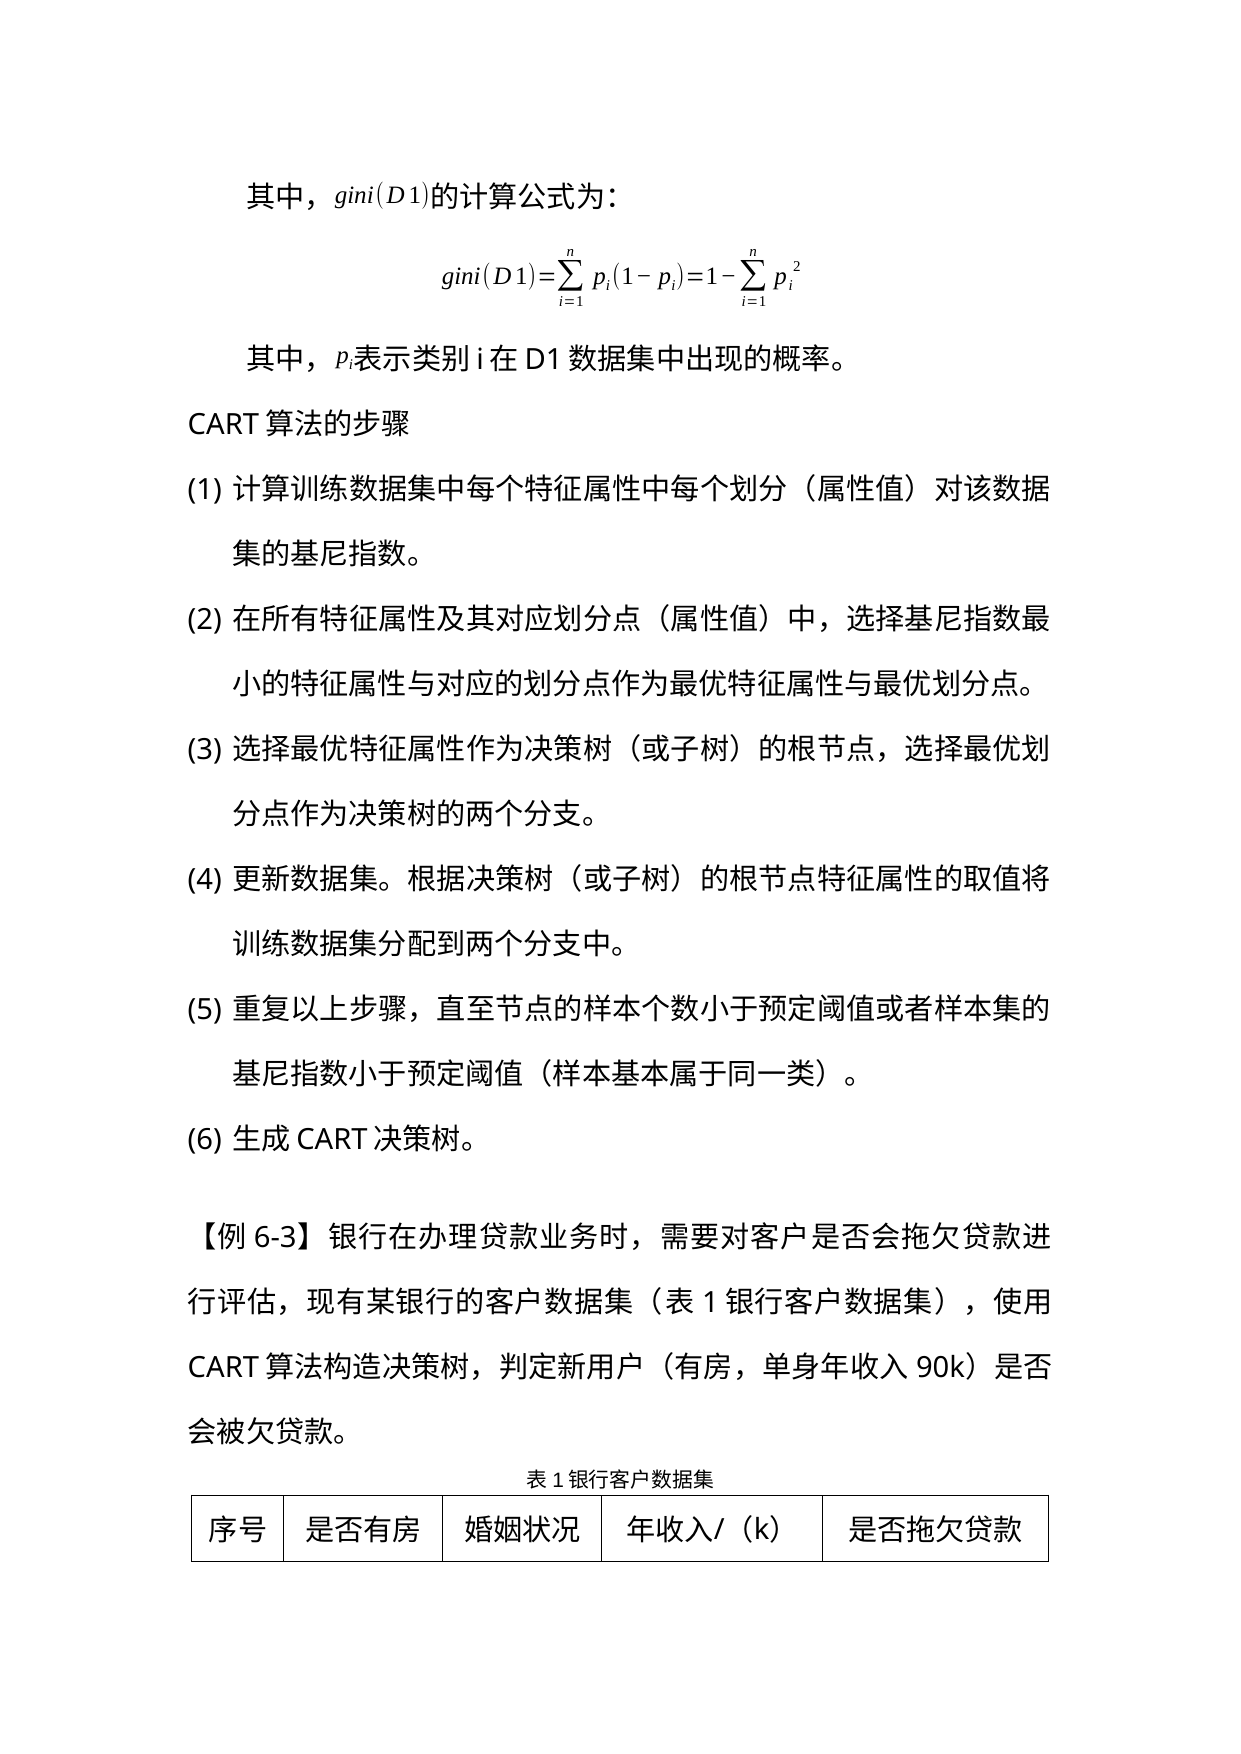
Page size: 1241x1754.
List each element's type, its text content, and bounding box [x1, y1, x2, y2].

text 其中，的计算公式为： [187, 162, 1053, 227]
text 其中，表示类别i在D1数据集中出现的概率。 [187, 324, 1053, 389]
table_header 是否有房 [284, 1496, 442, 1561]
text 【例6-3】银行在办理贷款业务时，需要对客户是否会拖欠贷款进行评估，现有某银行的客户数据集（表 1），使用CART算法构造决策树，判定新用户（有房，单身年收入90k）是否会被欠贷款。 [187, 1202, 1053, 1462]
list 生成CART决策树。 [187, 1104, 1053, 1169]
table_header 年收入/（k） [602, 1496, 822, 1561]
table_header 是否拖欠贷款 [823, 1496, 1048, 1561]
list 在所有特征属性及其对应划分点（属性值）中，选择基尼指数最小的特征属性与对应的划分点作为最优特征属性与最优划分点。 [187, 584, 1053, 714]
text CART算法的步骤 [187, 389, 1053, 454]
list 选择最优特征属性作为决策树（或子树）的根节点，选择最优划分点作为决策树的两个分支。 [187, 714, 1053, 844]
list 计算训练数据集中每个特征属性中每个划分（属性值）对该数据集的基尼指数。 [187, 454, 1053, 584]
list 更新数据集。根据决策树（或子树）的根节点特征属性的取值将训练数据集分配到两个分支中。 [187, 844, 1053, 974]
table_header 序号 [192, 1496, 283, 1561]
table_header 婚姻状况 [443, 1496, 601, 1561]
text 表 1银行客户数据集 [187, 1462, 1053, 1494]
list 重复以上步骤，直至节点的样本个数小于预定阈值或者样本集的基尼指数小于预定阈值（样本基本属于同一类）。 [187, 974, 1053, 1104]
